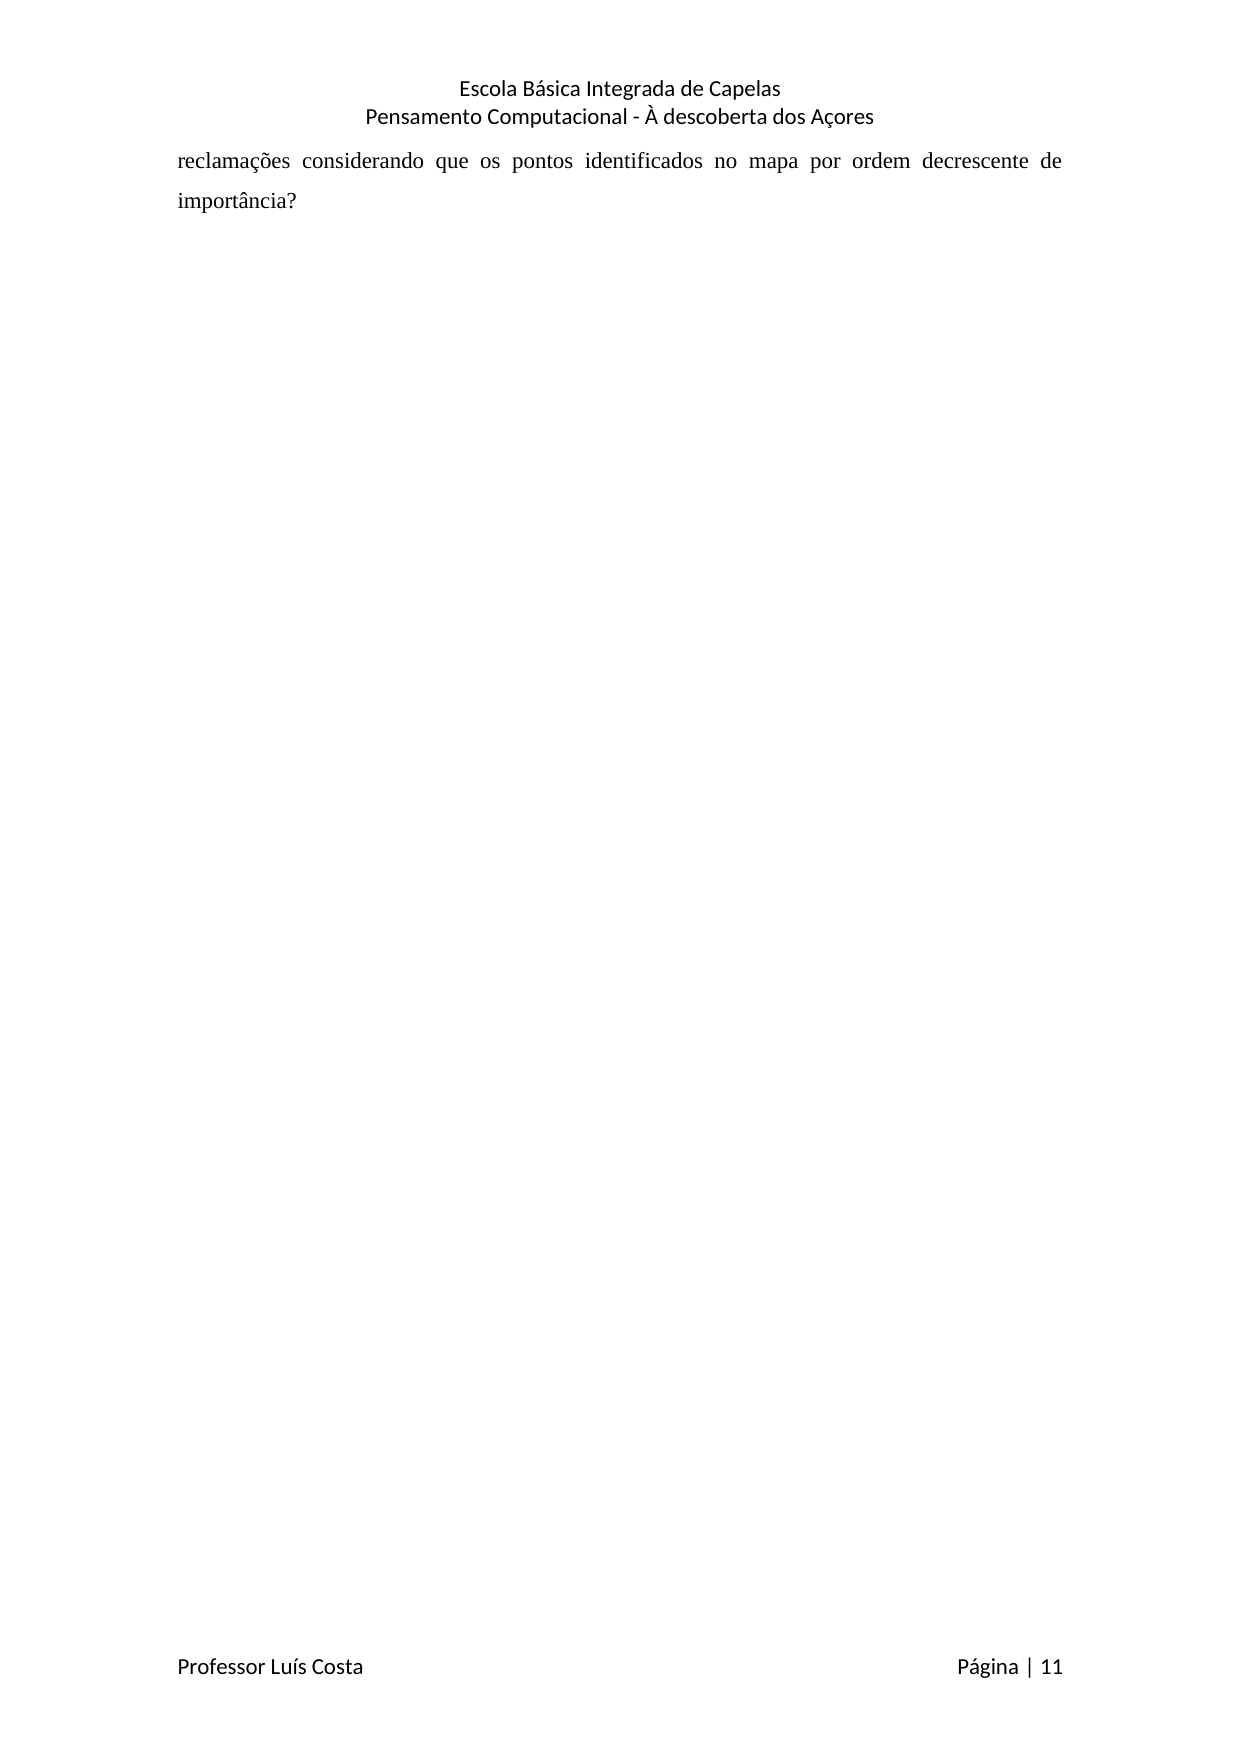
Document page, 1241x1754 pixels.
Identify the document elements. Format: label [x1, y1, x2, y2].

text [177, 148, 1063, 213]
